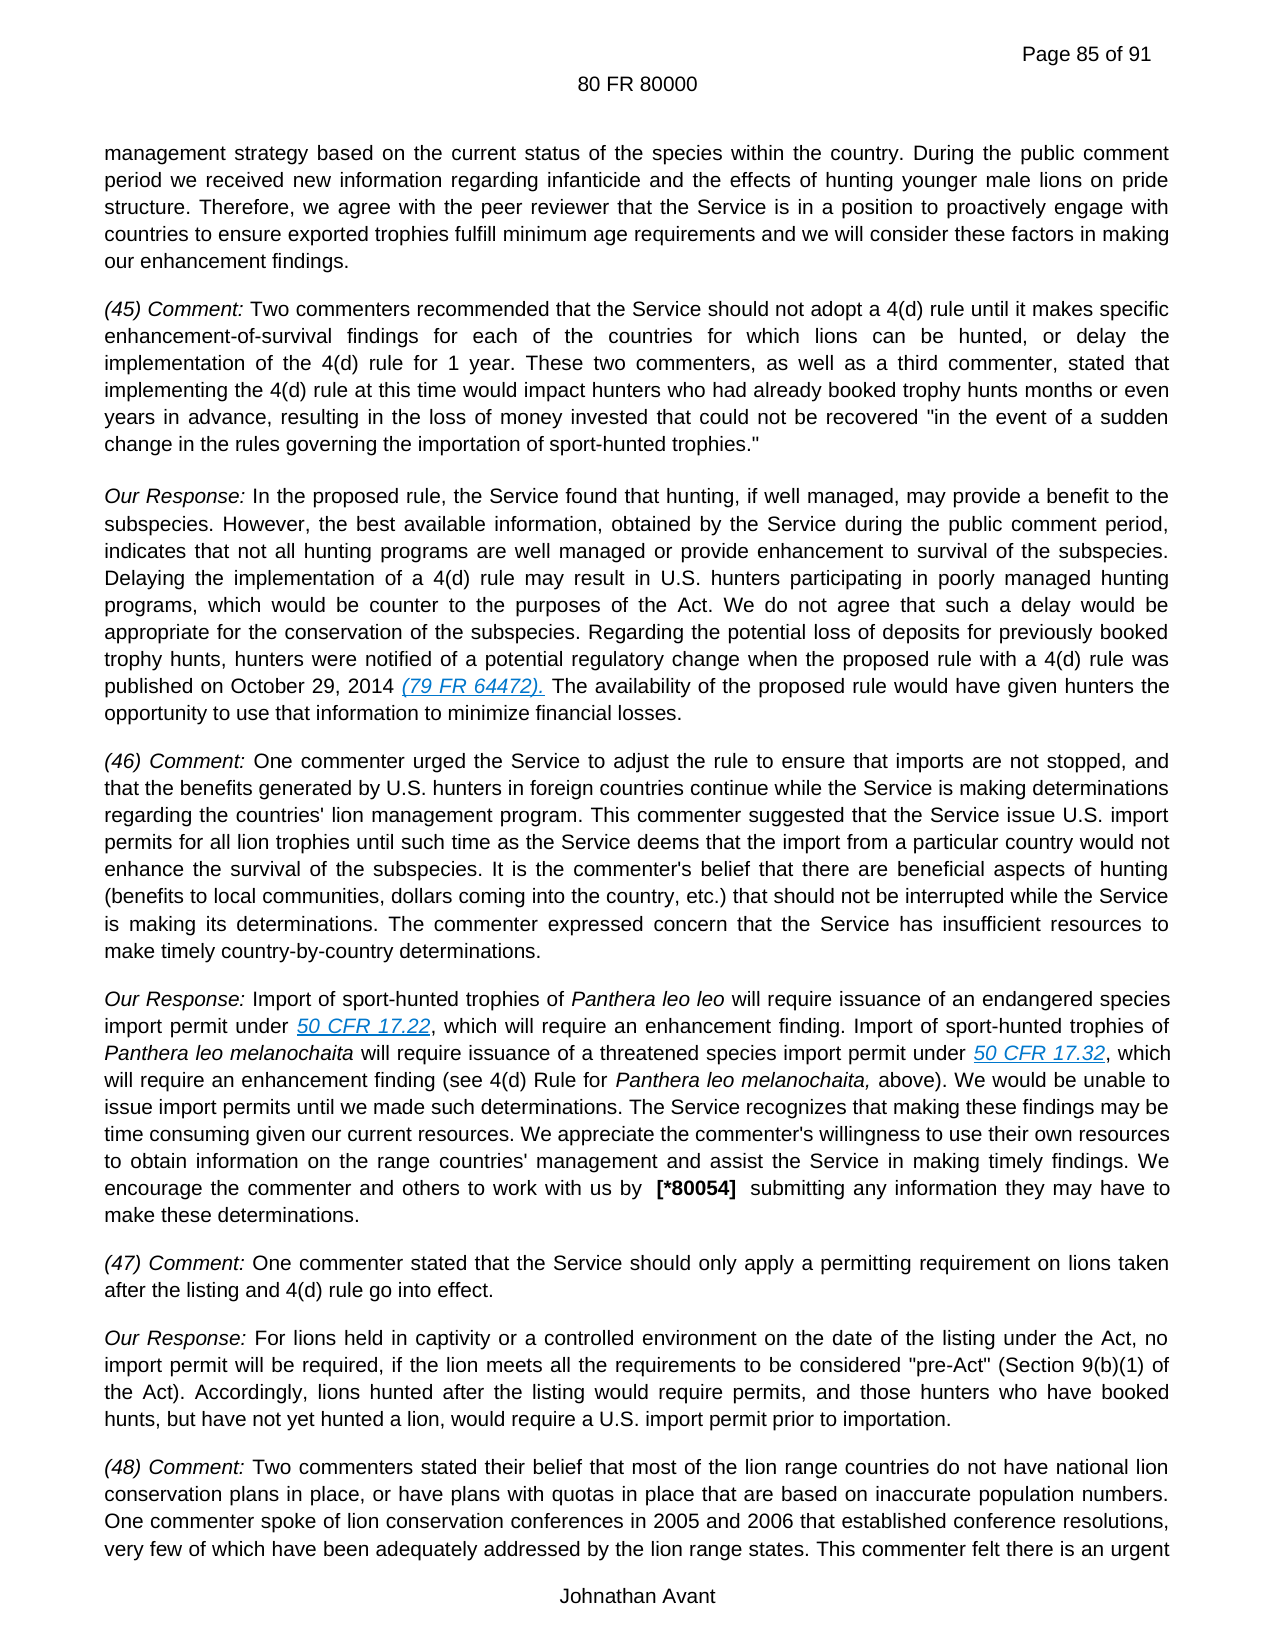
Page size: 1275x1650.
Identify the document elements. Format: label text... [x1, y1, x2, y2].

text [104, 137, 1171, 273]
text (45) Comment: Two commenters recommended that the Service should not adopt a 4(d) rule until it makes specific enhancement-of-survival findings for each of the countries for which lions can be hunted, or delay the implementation of the 4(d) rule for 1 year. These two commenters, as well as a third commenter, stated that implementing the 4(d) rule at this time would impact hunters who had already booked trophy hunts months or even years in advance, resulting in the loss of money invested that could not be recovered "in the event of a sudden change in the rules governing the importation of sport-hunted trophies." [104, 294, 1171, 456]
text (46) Comment: One commenter urged the Service to adjust the rule to ensure that imports are not stopped, and that the benefits generated by U.S. hunters in foreign countries continue while the Service is making determinations regarding the countries' lion management program. This commenter suggested that the Service issue U.S. import permits for all lion trophies until such time as the Service deems that the import from a particular country would not enhance the survival of the subspecies. It is the commenter's belief that there are beneficial aspects of hunting (benefits to local communities, dollars coming into the country, etc.) that should not be interrupted while the Service is making its determinations. The commenter expressed concern that the Service has insufficient resources to make timely country-by-country determinations. [104, 746, 1171, 962]
text Our Response: In the proposed rule, the Service found that hunting, if well managed, may provide a benefit to the subspecies. However, the best available information, obtained by the Service during the public comment period, indicates that not all hunting programs are well managed or provide enhancement to survival of the subspecies. Delaying the implementation of a 4(d) rule may result in U.S. hunters participating in poorly managed hunting programs, which would be counter to the purposes of the Act. We do not agree that such a delay would be appropriate for the conservation of the subspecies. Regarding the potential loss of deposits for previously booked trophy hunts, hunters were notified of a potential regulatory change when the proposed rule with a 4(d) rule was published on October 29, 2014 (79 FR 64472). The availability of the proposed rule would have given hunters the opportunity to use that information to minimize financial losses. [104, 481, 1171, 725]
text Our Response: Import of sport-hunted trophies of Panthera leo leo will require issuance of an endangered species import permit under 50 CFR 17.22, which will require an enhancement finding. Import of sport-hunted trophies of Panthera leo melanochaita will require issuance of a threatened species import permit under 50 CFR 17.32, which will require an enhancement finding (see 4(d) Rule for Panthera leo melanochaita, above). We would be unable to issue import permits until we made such determinations. The Service recognizes that making these findings may be time consuming given our current resources. We appreciate the commenter's willingness to use their own resources to obtain information on the range countries' management and assist the Service in making timely findings. We encourage the commenter and others to work with us by [*80054] submitting any information they may have to make these determinations. [104, 983, 1171, 1227]
text (47) Comment: One commenter stated that the Service should only apply a permitting requirement on lions taken after the listing and 4(d) rule go into effect. [104, 1248, 1171, 1302]
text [104, 1452, 1171, 1560]
text Our Response: For lions held in captivity or a controlled environment on the date of the listing under the Act, no import permit will be required, if the lion meets all the requirements to be considered "pre-Act" (Section 9(b)(1) of the Act). Accordingly, lions hunted after the listing would require permits, and those hunters who have booked hunts, but have not yet hunted a lion, would require a U.S. import permit prior to importation. [104, 1323, 1171, 1431]
